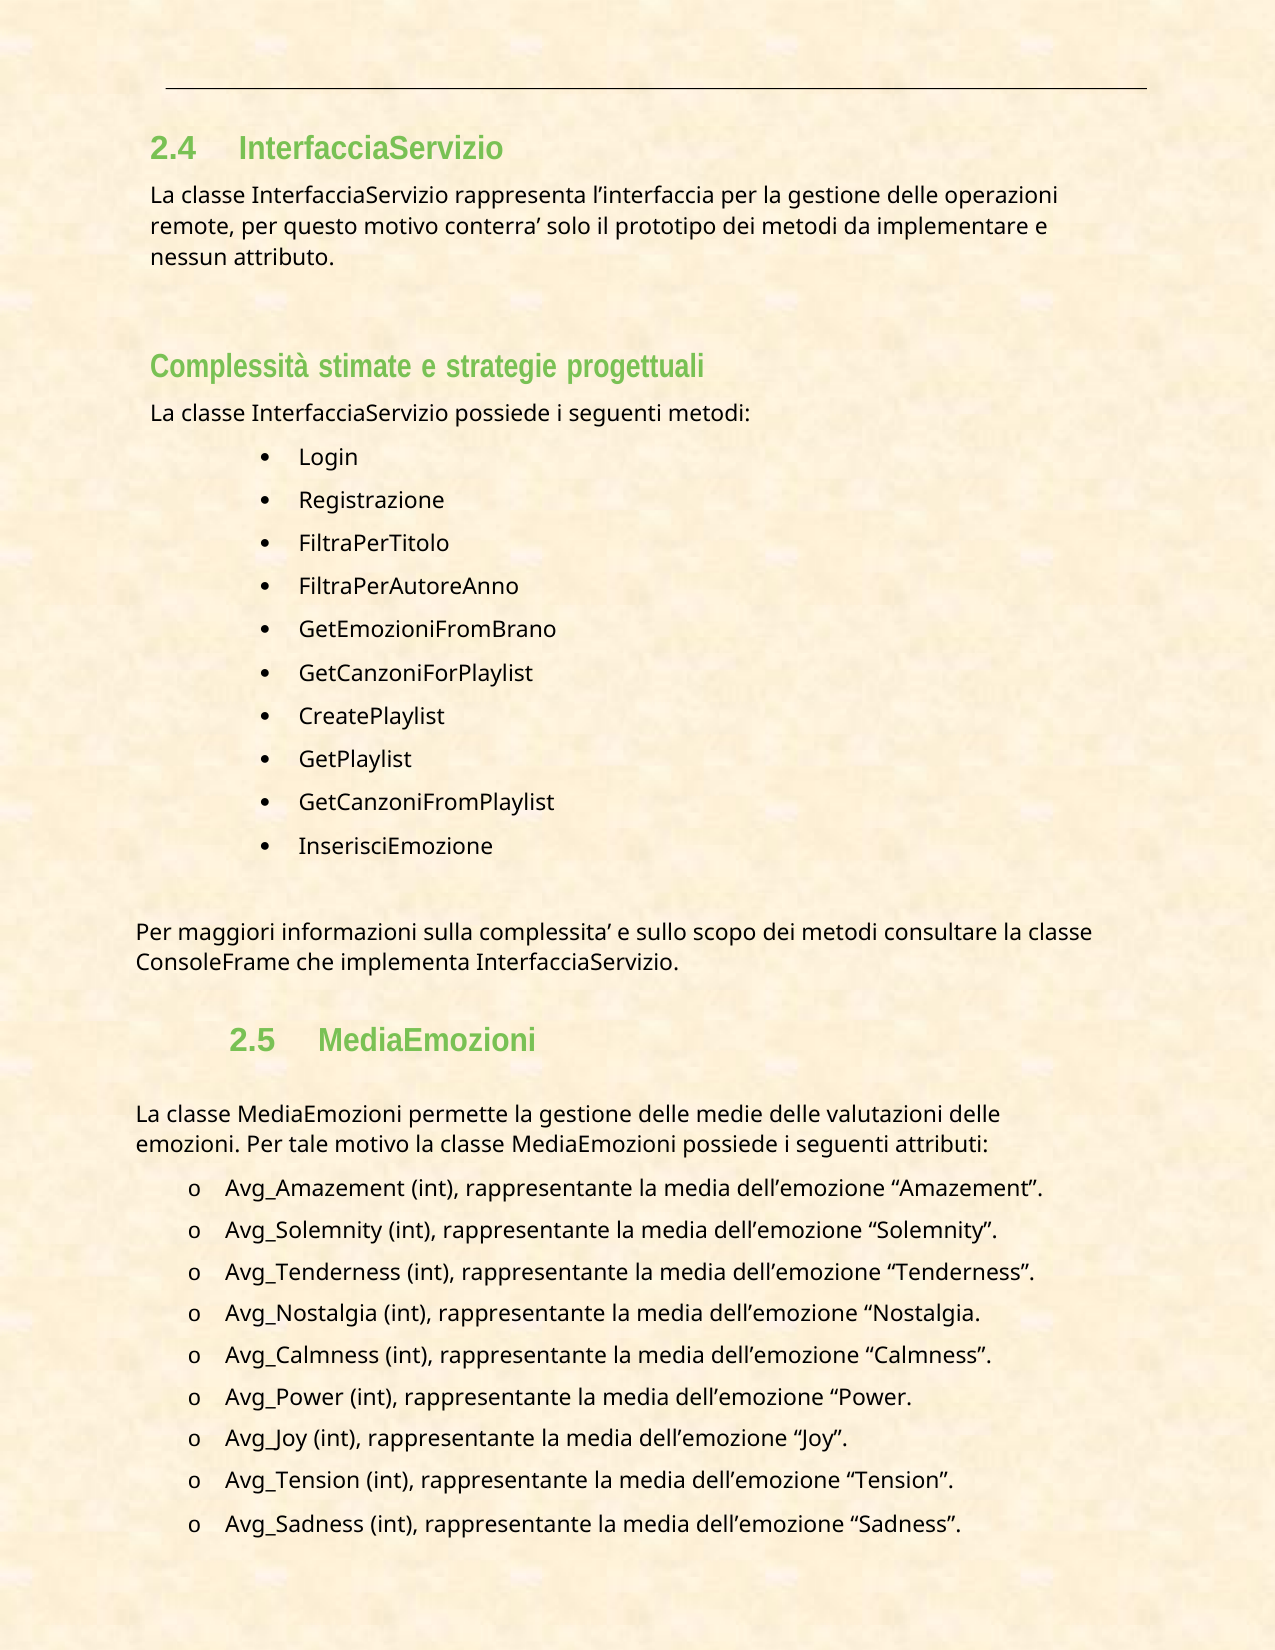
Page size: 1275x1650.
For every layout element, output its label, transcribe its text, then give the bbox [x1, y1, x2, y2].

list Avg_Amazement (int), rappresentante la media dell’emozione “Amazement”. [187, 1172, 1154, 1203]
list Avg_Tenderness (int), rappresentante la media dell’emozione “Tenderness”. [187, 1256, 1154, 1287]
list GetCanzoniFromPlaylist [261, 786, 1095, 817]
list Avg_Joy (int), rappresentante la media dell’emozione “Joy”. [187, 1422, 1154, 1453]
list Avg_Nostalgia (int), rappresentante la media dell’emozione “Nostalgia. [187, 1297, 1154, 1329]
list Avg_Calmness (int), rappresentante la media dell’emozione “Calmness”. [187, 1339, 1154, 1371]
list GetEmozioniFromBrano [261, 613, 1095, 644]
list Avg_Sadness (int), rappresentante la media dell’emozione “Sadness”. [187, 1508, 1095, 1538]
subtitle MediaEmozioni [229, 1021, 1154, 1059]
list Avg_Tension (int), rappresentante la media dell’emozione “Tension”. [187, 1464, 1154, 1495]
list CreatePlaylist [261, 700, 1095, 731]
text Per maggiori informazioni sulla complessita’ e sullo scopo dei metodi consultare la classe ConsoleFrame che implementa InterfacciaServizio. [135, 916, 1095, 977]
list GetCanzoniForPlaylist [261, 657, 1095, 687]
list Avg_Power (int), rappresentante la media dell’emozione “Power. [187, 1381, 1154, 1412]
list Avg_Solemnity (int), rappresentante la media dell’emozione “Solemnity”. [187, 1214, 1154, 1245]
text La classe InterfacciaServizio possiede i seguenti metodi: [150, 397, 1154, 428]
list InserisciEmozione [261, 829, 1095, 860]
list Registrazione [261, 484, 1095, 514]
text La classe InterfacciaServizio rappresenta l’interfaccia per la gestione delle operazioni remote, per questo motivo conterra’ solo il prototipo dei metodi da implementare e nessun attributo. [150, 179, 1116, 273]
picture [0, 0, 1275, 1650]
list FiltraPerTitolo [261, 527, 1095, 558]
list FiltraPerAutoreAnno [261, 570, 1095, 601]
list GetPlaylist [261, 743, 1095, 774]
subtitle InterfacciaServizio [150, 128, 1154, 166]
list Login [261, 441, 1095, 471]
text Complessità stimate e strategie progettuali [150, 346, 1154, 384]
text La classe MediaEmozioni permette la gestione delle medie delle valutazioni delle emozioni. Per tale motivo la classe MediaEmozioni possiede i seguenti attributi: [135, 1098, 1063, 1159]
